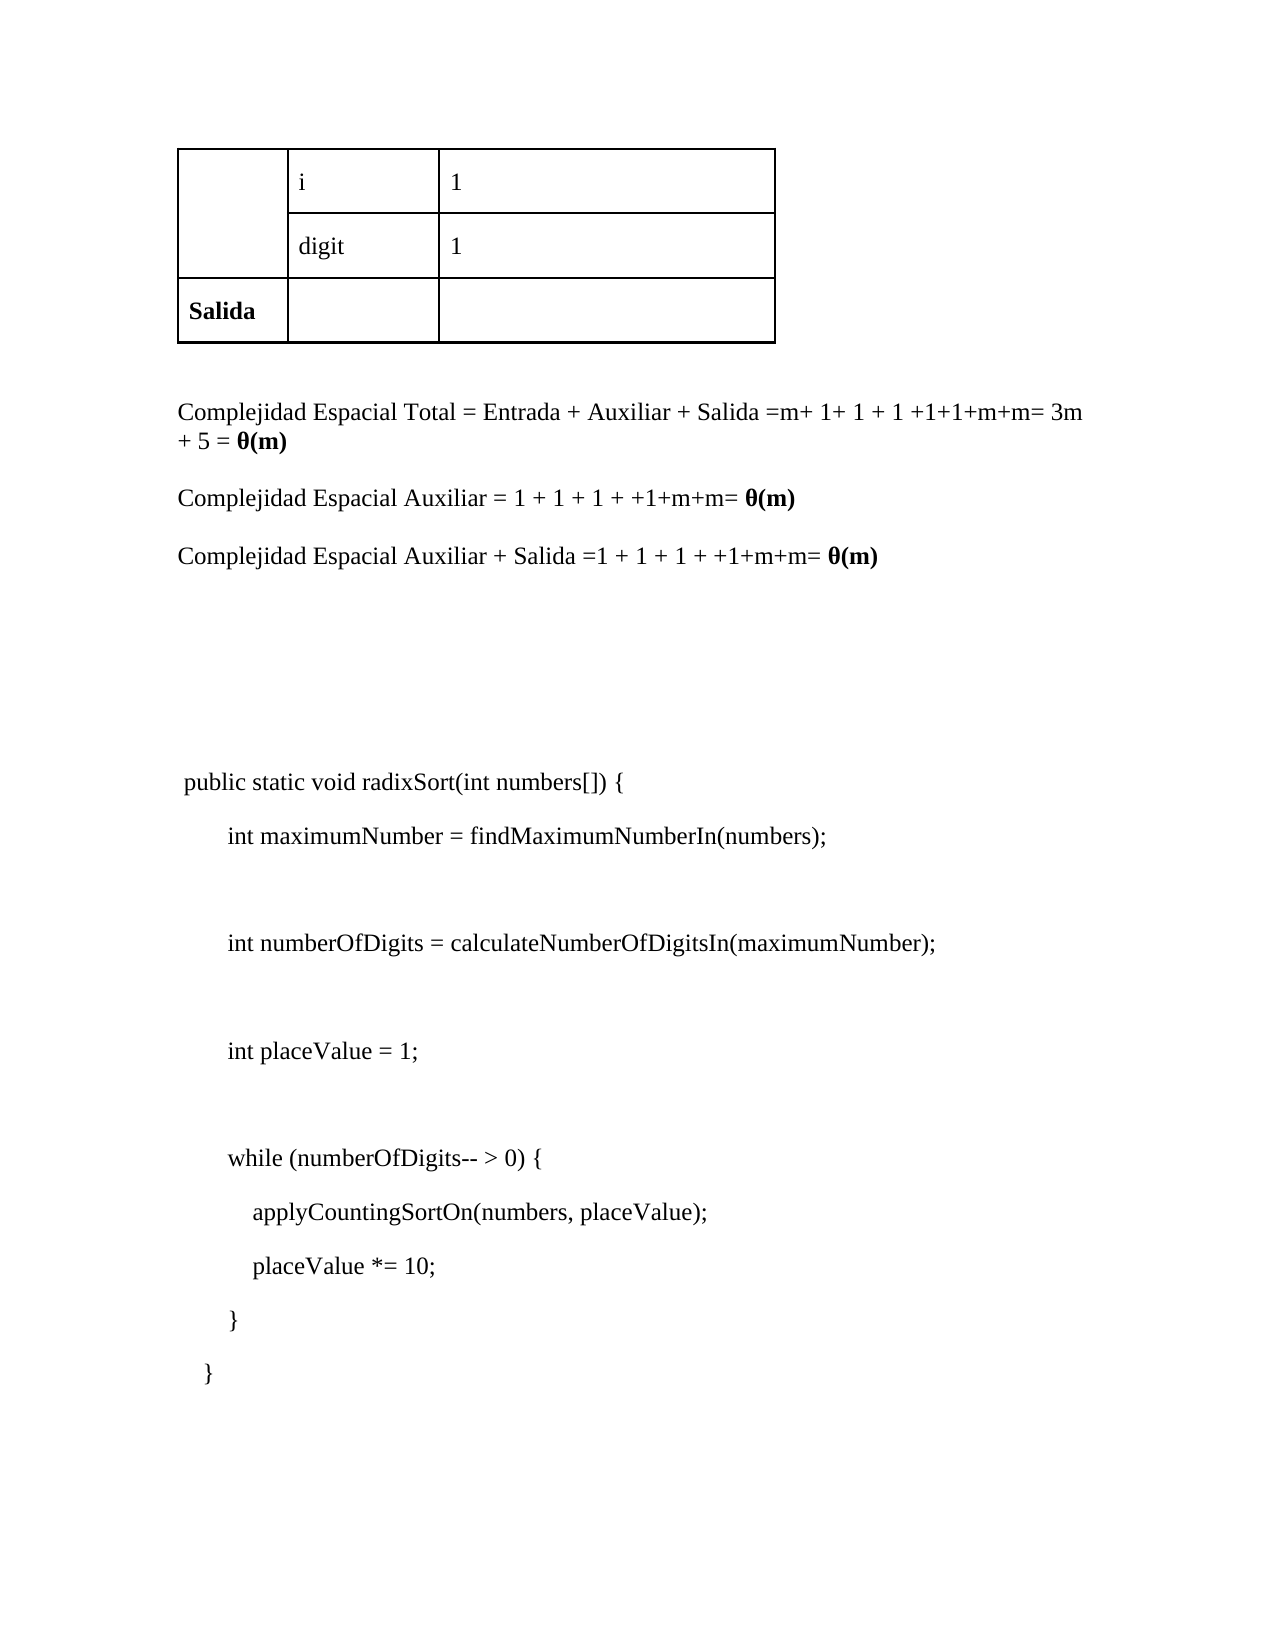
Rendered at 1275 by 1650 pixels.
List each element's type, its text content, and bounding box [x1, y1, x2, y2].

table_cell [440, 279, 774, 341]
table_cell digit [289, 214, 438, 277]
table_cell Salida [179, 279, 287, 341]
table_cell 1 [440, 150, 774, 212]
text Complejidad Espacial Auxiliar + Salida =1 + 1 + 1 + +1+m+m= θ(m) [177, 541, 1098, 570]
table_cell i [289, 150, 438, 212]
text } [177, 1358, 1098, 1387]
text int numberOfDigits = calculateNumberOfDigitsIn(maximumNumber); [177, 928, 1098, 957]
text Complejidad Espacial Total = Entrada + Auxiliar + Salida =m+ 1+ 1 + 1 +1+1+m+m= 3m + 5 = θ(m) [177, 397, 1098, 455]
text placeValue *= 10; [177, 1251, 1098, 1280]
text int maximumNumber = findMaximumNumberIn(numbers); [177, 821, 1098, 850]
text applyCountingSortOn(numbers, placeValue); [177, 1197, 1098, 1226]
text public static void radixSort(int numbers[]) { [177, 767, 1098, 796]
table_cell [289, 279, 438, 341]
text Complejidad Espacial Auxiliar = 1 + 1 + 1 + +1+m+m= θ(m) [177, 483, 1098, 512]
text while (numberOfDigits-- > 0) { [177, 1143, 1098, 1172]
table_cell 1 [440, 214, 774, 277]
text int placeValue = 1; [177, 1036, 1098, 1065]
text } [177, 1305, 1098, 1333]
